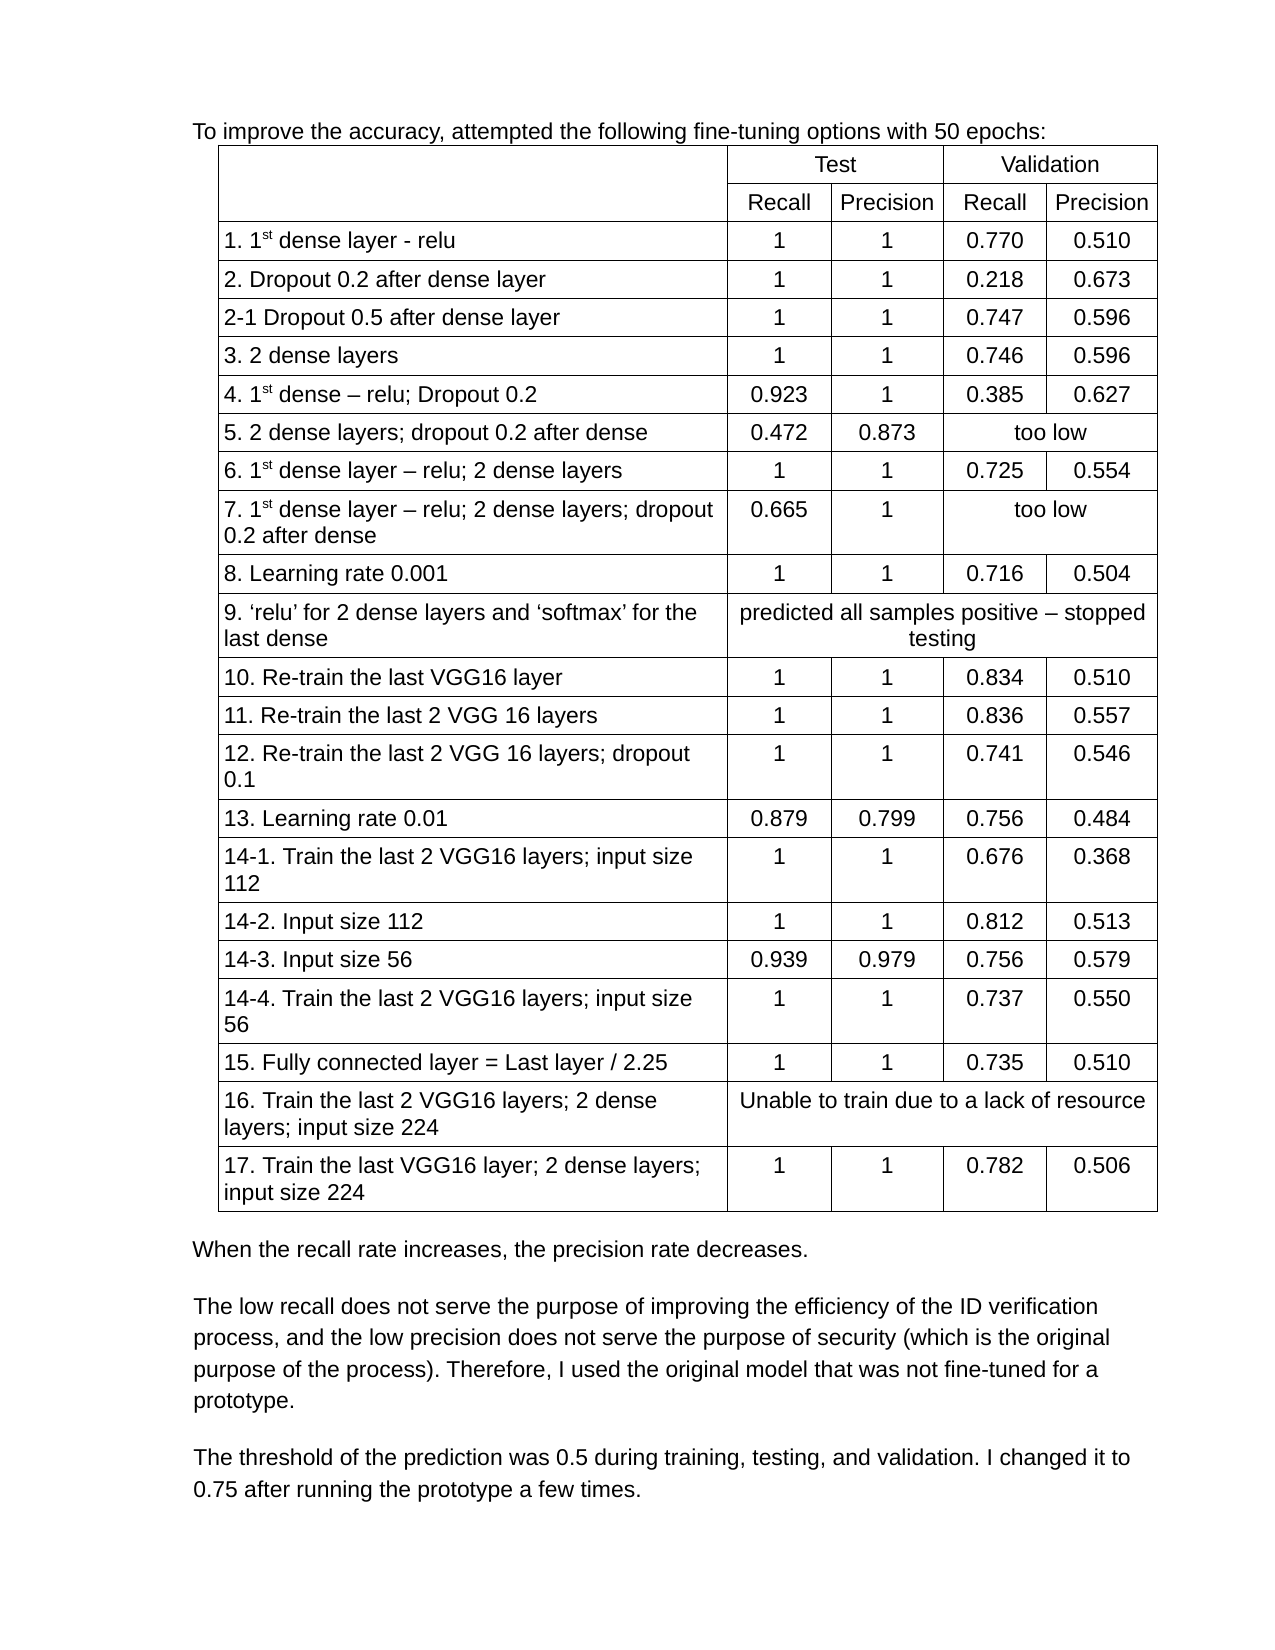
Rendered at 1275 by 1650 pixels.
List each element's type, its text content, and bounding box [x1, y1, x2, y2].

table_cell 1 [728, 735, 831, 798]
table_cell 14-1. Train the last 2 VGG16 layers; input size 112 [219, 838, 727, 902]
table_cell 1 [832, 903, 943, 940]
table_cell 0.557 [1047, 697, 1157, 734]
table_cell 1 [728, 1147, 831, 1211]
table_cell 1 [832, 555, 943, 592]
table_cell 1 [832, 1044, 943, 1081]
table_cell 0.879 [728, 800, 831, 837]
table_cell 0.979 [832, 941, 943, 978]
table_cell 0.510 [1047, 222, 1157, 259]
table_cell 15. Fully connected layer = Last layer / 2.25 [219, 1044, 727, 1081]
table_cell 0.596 [1047, 337, 1157, 374]
table_cell 0.368 [1047, 838, 1157, 902]
table_cell 3. 2 dense layers [219, 337, 727, 374]
table_cell 1 [728, 222, 831, 259]
table_cell 0.812 [944, 903, 1046, 940]
table_cell 0.385 [944, 376, 1046, 413]
table_cell 16. Train the last 2 VGG16 layers; 2 dense layers; input size 224 [219, 1082, 727, 1146]
table_cell 0.673 [1047, 261, 1157, 298]
table_cell 1 [728, 658, 831, 696]
table_cell 13. Learning rate 0.01 [219, 800, 727, 837]
table_cell Recall [728, 184, 831, 221]
table_cell 0.546 [1047, 735, 1157, 798]
table_cell 0.596 [1047, 299, 1157, 336]
table_cell 0.834 [944, 658, 1046, 696]
table_cell 0.472 [728, 414, 831, 451]
text The low recall does not serve the purpose of improving the efficiency of the ID verification process, and the low precision does not serve the purpose of security (which is the original purpose of the process). Therefore, I used the original model that was not fine-tuned for a prototype. [193, 1293, 1157, 1414]
table_cell 1 [832, 299, 943, 336]
table_cell 1 [832, 222, 943, 259]
table_cell 1 [728, 903, 831, 940]
table_cell 5. 2 dense layers; dropout 0.2 after dense [219, 414, 727, 451]
table_cell 1 [728, 452, 831, 489]
table_cell 0.737 [944, 979, 1046, 1043]
table_cell 0.579 [1047, 941, 1157, 978]
table_cell 7. 1st dense layer – relu; 2 dense layers; dropout 0.2 after dense [219, 491, 727, 554]
table_cell 1 [832, 735, 943, 798]
table_cell 1 [728, 299, 831, 336]
table_cell 1 [728, 1044, 831, 1081]
table_cell 1 [728, 838, 831, 902]
table_cell 0.799 [832, 800, 943, 837]
table_cell 0.873 [832, 414, 943, 451]
table_cell 1 [728, 261, 831, 298]
table_cell 0.484 [1047, 800, 1157, 837]
table_cell 0.506 [1047, 1147, 1157, 1211]
table_cell 0.218 [944, 261, 1046, 298]
table_cell too low [944, 414, 1157, 451]
table_cell 1 [832, 261, 943, 298]
table_cell 1. 1st dense layer - relu [219, 222, 727, 259]
table_cell 0.747 [944, 299, 1046, 336]
table_cell 6. 1st dense layer – relu; 2 dense layers [219, 452, 727, 489]
table_cell 11. Re-train the last 2 VGG 16 layers [219, 697, 727, 734]
table_header [219, 146, 727, 221]
table_cell 0.550 [1047, 979, 1157, 1043]
table_cell 2-1 Dropout 0.5 after dense layer [219, 299, 727, 336]
table_header Test [728, 146, 943, 183]
table_cell 0.665 [728, 491, 831, 554]
table_cell 0.939 [728, 941, 831, 978]
table_cell predicted all samples positive – stopped testing [728, 594, 1157, 657]
table_cell 8. Learning rate 0.001 [219, 555, 727, 592]
table_cell 0.741 [944, 735, 1046, 798]
table_cell 0.756 [944, 941, 1046, 978]
table_cell 0.725 [944, 452, 1046, 489]
table_cell 1 [832, 452, 943, 489]
table_cell 0.510 [1047, 658, 1157, 696]
table_cell 1 [832, 838, 943, 902]
table_cell 0.782 [944, 1147, 1046, 1211]
table_cell 1 [832, 376, 943, 413]
table_cell 9. ‘relu’ for 2 dense layers and ‘softmax’ for the last dense [219, 594, 727, 657]
table_cell 10. Re-train the last VGG16 layer [219, 658, 727, 696]
table_cell 0.554 [1047, 452, 1157, 489]
table_cell 0.746 [944, 337, 1046, 374]
table_cell 1 [728, 555, 831, 592]
text When the recall rate increases, the precision rate decreases. [118, 1236, 1157, 1262]
table_cell Precision [1047, 184, 1157, 221]
table_cell 0.627 [1047, 376, 1157, 413]
table_cell 0.716 [944, 555, 1046, 592]
table_cell 1 [728, 697, 831, 734]
table_cell 12. Re-train the last 2 VGG 16 layers; dropout 0.1 [219, 735, 727, 798]
table_cell 1 [832, 337, 943, 374]
table_cell 1 [728, 337, 831, 374]
table_cell 14-2. Input size 112 [219, 903, 727, 940]
table_cell 14-3. Input size 56 [219, 941, 727, 978]
table_cell 1 [832, 658, 943, 696]
table_cell 1 [832, 697, 943, 734]
table_cell 1 [728, 979, 831, 1043]
table_cell Recall [944, 184, 1046, 221]
table_cell Unable to train due to a lack of resource [728, 1082, 1157, 1146]
table_cell 0.676 [944, 838, 1046, 902]
table_cell 0.756 [944, 800, 1046, 837]
table_cell Precision [832, 184, 943, 221]
table_cell 0.836 [944, 697, 1046, 734]
table_cell 1 [832, 491, 943, 554]
table_cell 1 [832, 979, 943, 1043]
table_cell 0.770 [944, 222, 1046, 259]
table_cell 14-4. Train the last 2 VGG16 layers; input size 56 [219, 979, 727, 1043]
table_cell 0.923 [728, 376, 831, 413]
table_cell 0.504 [1047, 555, 1157, 592]
text The threshold of the prediction was 0.5 during training, testing, and validation. I changed it to 0.75 after running the prototype a few times. [193, 1444, 1157, 1502]
table_cell 17. Train the last VGG16 layer; 2 dense layers; input size 224 [219, 1147, 727, 1211]
table_cell 0.735 [944, 1044, 1046, 1081]
text To improve the accuracy, attempted the following fine-tuning options with 50 epochs: [118, 118, 1157, 144]
table_cell 2. Dropout 0.2 after dense layer [219, 261, 727, 298]
table_header Validation [944, 146, 1157, 183]
table_cell 0.510 [1047, 1044, 1157, 1081]
table_cell too low [944, 491, 1157, 554]
table_cell 1 [832, 1147, 943, 1211]
table_cell 4. 1st dense – relu; Dropout 0.2 [219, 376, 727, 413]
table_cell 0.513 [1047, 903, 1157, 940]
